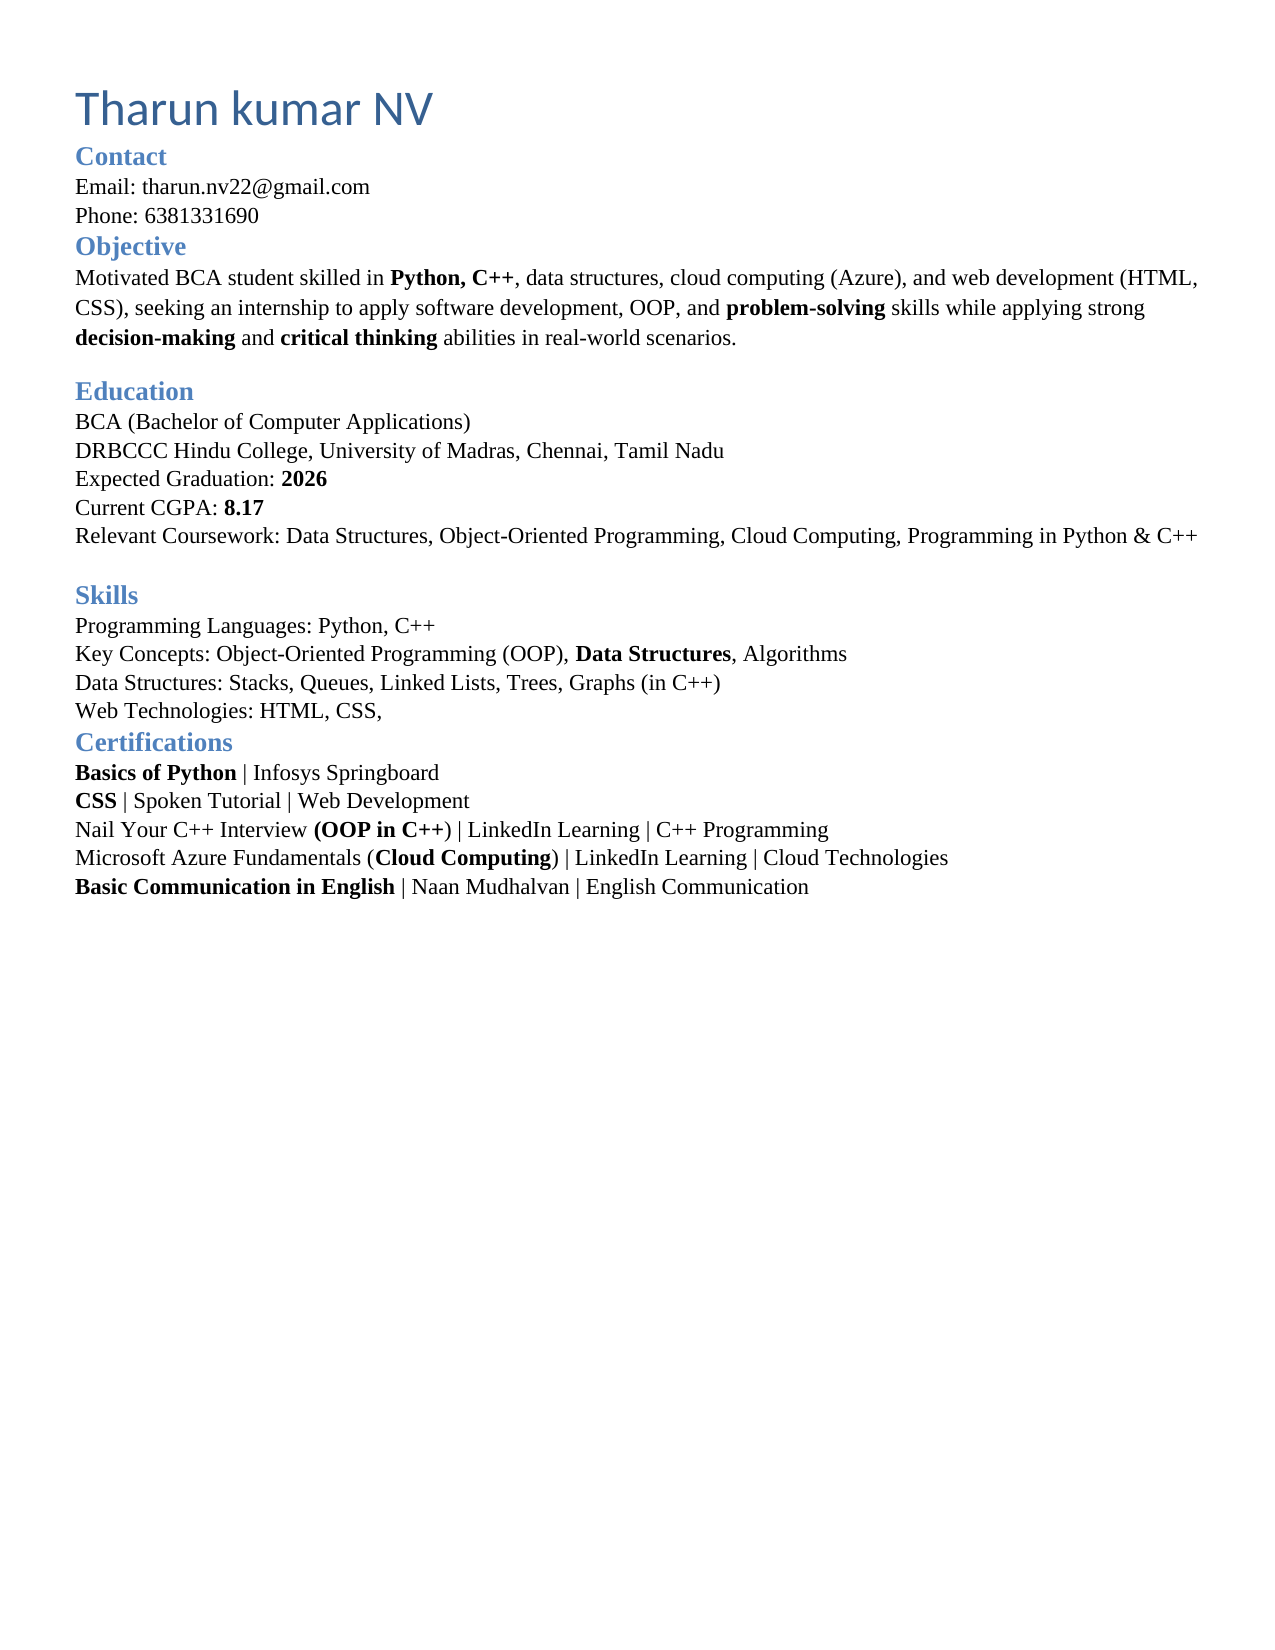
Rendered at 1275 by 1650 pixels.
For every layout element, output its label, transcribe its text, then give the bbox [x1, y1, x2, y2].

subtitle Skills [75, 579, 1200, 610]
subtitle Objective [75, 230, 1200, 261]
subtitle Tharun kumar NV [75, 77, 1200, 138]
subtitle Education [75, 375, 1200, 406]
text Data Structures: Stacks, Queues, Linked Lists, Trees, Graphs (in C++) [75, 669, 1200, 695]
text Phone: 6381331690 [75, 202, 1200, 228]
text BCA (Bachelor of Computer Applications) [75, 408, 1200, 434]
text DRBCCC Hindu College, University of Madras, Chennai, Tamil Nadu [75, 437, 1200, 463]
text Email: tharun.nv22@gmail.com [75, 173, 1200, 200]
subtitle Certifications [75, 726, 1200, 757]
text Nail Your C++ Interview (OOP in C++) | LinkedIn Learning | C++ Programming [75, 816, 1200, 842]
text Key Concepts: Object-Oriented Programming (OOP), Data Structures, Algorithms [75, 641, 1200, 667]
text Relevant Coursework: Data Structures, Object-Oriented Programming, Cloud Computing, Programming in Python & C++ [75, 522, 1200, 548]
text Basics of Python | Infosys Springboard [75, 759, 1200, 785]
text Current CGPA: 8.17 [75, 493, 1200, 520]
text Motivated BCA student skilled in Python, C++, data structures, cloud computing (Azure), and web development (HTML, CSS), seeking an internship to apply software development, OOP, and problem-solving skills while applying strong decision-making and critical thinking abilities in real-world scenarios. [75, 263, 1200, 350]
text Basic Communication in English | Naan Mudhalvan | English Communication [75, 873, 1200, 899]
subtitle Contact [75, 140, 1200, 171]
text Programming Languages: Python, C++ [75, 612, 1200, 638]
text Web Technologies: HTML, CSS, [75, 697, 1200, 724]
text Microsoft Azure Fundamentals (Cloud Computing) | LinkedIn Learning | Cloud Technologies [75, 844, 1200, 871]
text Expected Graduation: 2026 [75, 465, 1200, 491]
text CSS | Spoken Tutorial | Web Development [75, 787, 1200, 814]
